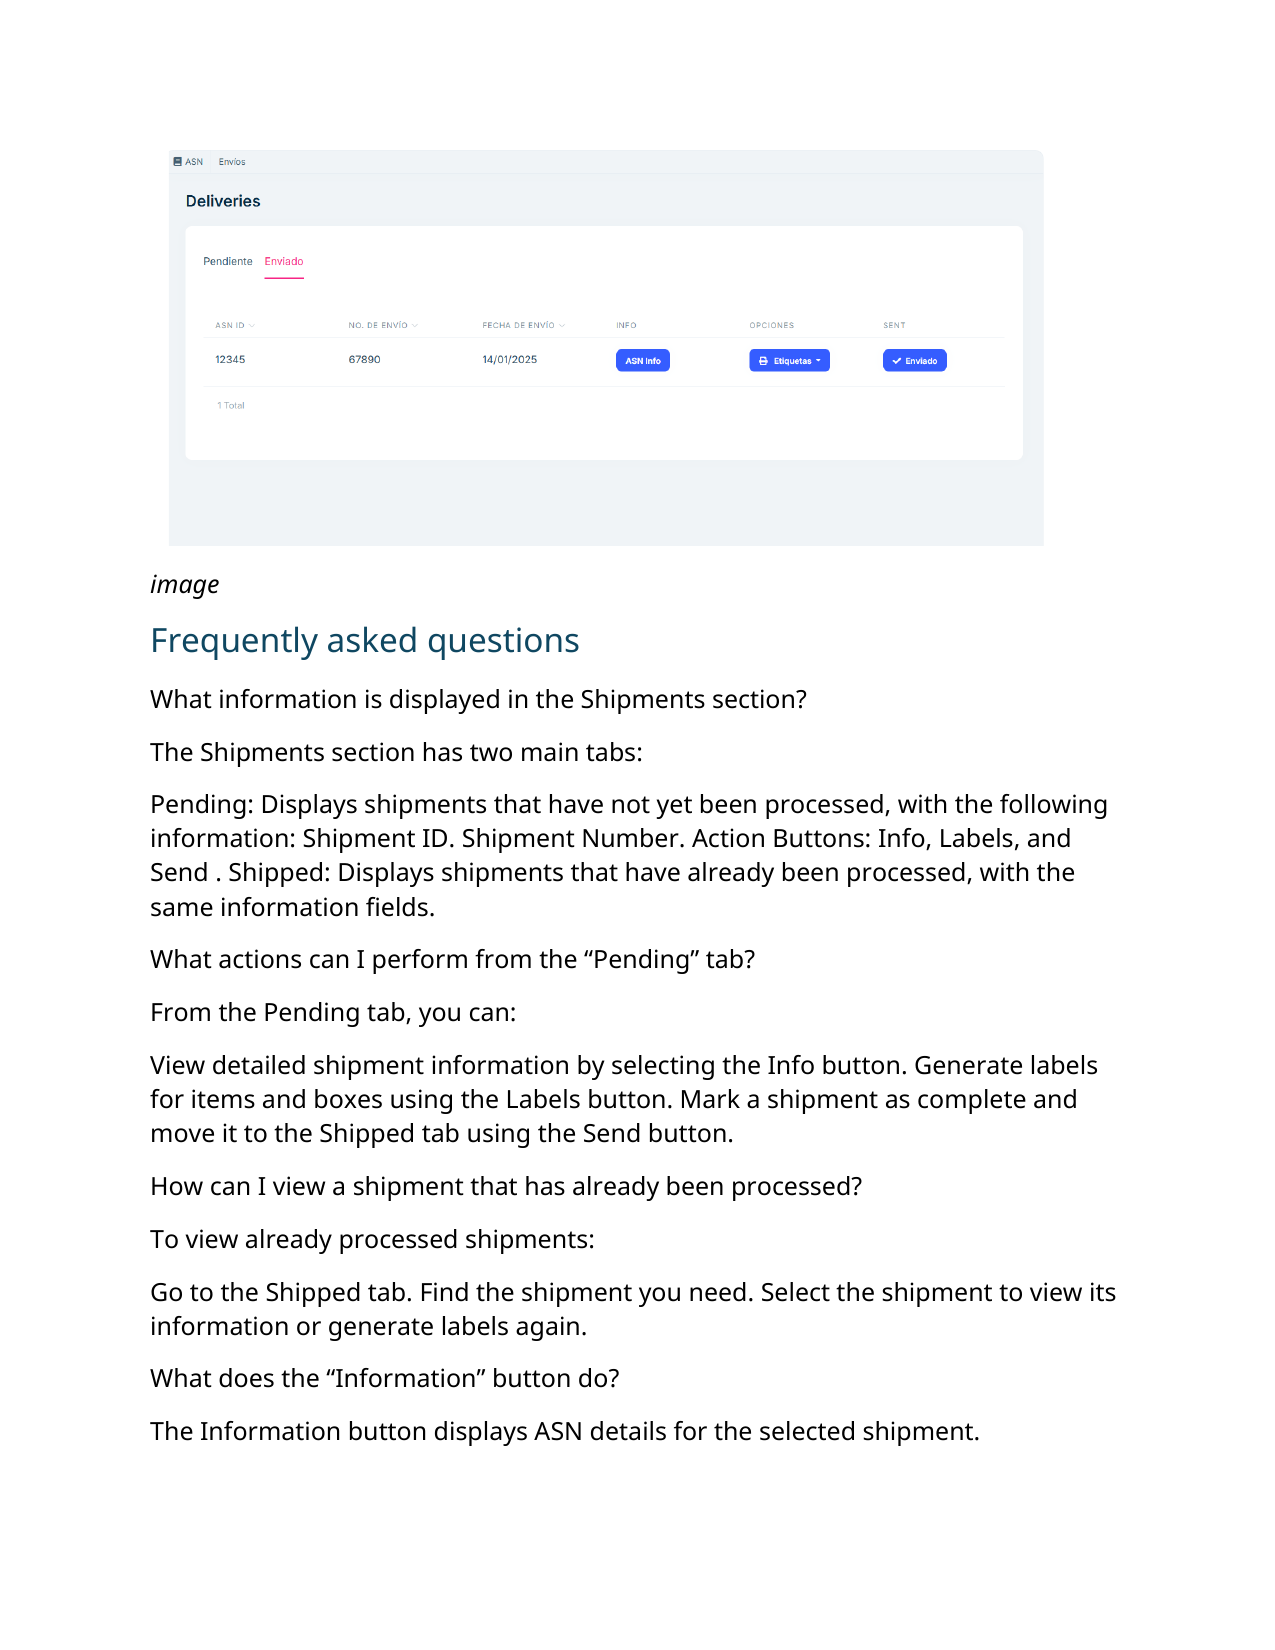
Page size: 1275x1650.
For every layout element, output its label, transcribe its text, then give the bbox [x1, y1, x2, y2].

text The Information button displays ASN details for the selected shipment. [150, 1414, 1125, 1448]
text From the Pending tab, you can: [150, 995, 1125, 1029]
text Pending: Displays shipments that have not yet been processed, with the following information: Shipment ID. Shipment Number. Action Buttons: Info, Labels, and Send . Shipped: Displays shipments that have already been processed, with the same information fields. [150, 787, 1125, 923]
text The Shipments section has two main tabs: [150, 734, 1125, 768]
text image [150, 566, 1125, 601]
subtitle Frequently asked questions [150, 617, 1125, 663]
text What does the “Information” button do? [150, 1361, 1125, 1395]
text View detailed shipment information by selecting the Info button. Generate labels for items and boxes using the Labels button. Mark a shipment as complete and move it to the Shipped tab using the Send button. [150, 1048, 1125, 1150]
picture [168, 150, 1044, 546]
text What actions can I perform from the “Pending” tab? [150, 942, 1125, 976]
text How can I view a shipment that has already been processed? [150, 1168, 1125, 1203]
text To view already processed shipments: [150, 1221, 1125, 1255]
text What information is displayed in the Shipments section? [150, 681, 1125, 715]
text Go to the Shipped tab. Find the shipment you need. Select the shipment to view its information or generate labels again. [150, 1274, 1125, 1342]
